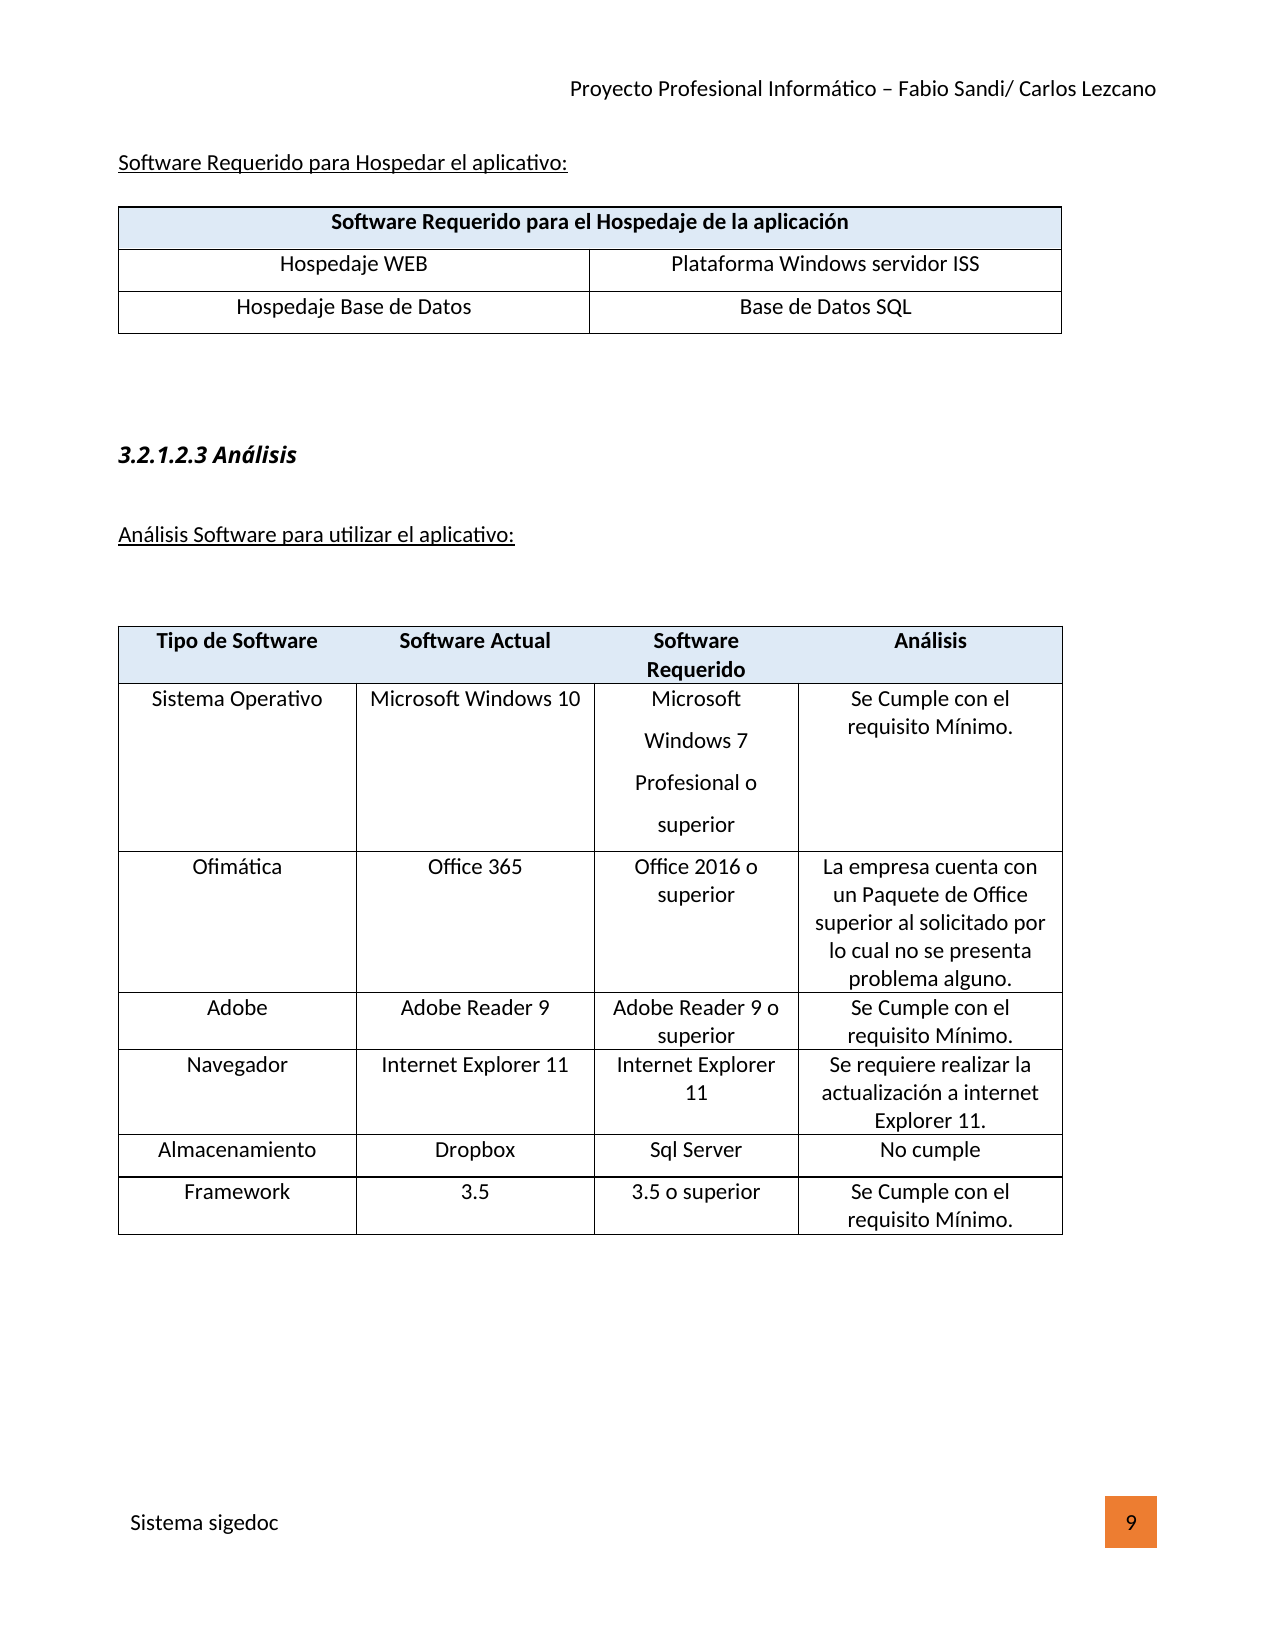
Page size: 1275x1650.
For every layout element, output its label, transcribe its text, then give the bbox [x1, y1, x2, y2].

table_cell La empresa cuenta con un Paquete de Office superior al solicitado por lo cual no se presenta problema alguno. [799, 852, 1062, 992]
table_header Software Actual [356, 627, 594, 683]
table_cell Framework [119, 1178, 356, 1233]
table_cell Microsoft Windows 10 [357, 684, 594, 851]
table_cell Internet Explorer 11 [357, 1050, 594, 1134]
table_header Software Requerido para el Hospedaje de la aplicación [119, 208, 1061, 248]
table_cell Microsoft Windows 7 Profesional o superior [595, 684, 798, 851]
table_cell Office 2016 o superior [595, 852, 798, 992]
table_cell Almacenamiento [119, 1135, 356, 1176]
table_cell Se Cumple con el requisito Mínimo. [799, 993, 1062, 1049]
table_cell Adobe [119, 993, 356, 1049]
table_cell Se Cumple con el requisito Mínimo. [799, 1178, 1062, 1233]
table_cell Sql Server [595, 1135, 798, 1176]
text Software Requerido para Hospedar el aplicativo: [118, 148, 1157, 176]
table_cell Sistema Operativo [119, 684, 356, 851]
table_cell Dropbox [357, 1135, 594, 1176]
table_cell Hospedaje Base de Datos [119, 292, 589, 333]
table_cell Se requiere realizar la actualización a internet Explorer 11. [799, 1050, 1062, 1134]
table_cell 3.5 o superior [595, 1178, 798, 1233]
subtitle 3.2.1.2.3 Análisis [118, 439, 1157, 471]
table_cell Hospedaje WEB [119, 250, 589, 291]
table_header Software Requerido [594, 627, 798, 683]
table_cell No cumple [799, 1135, 1062, 1176]
table_cell Internet Explorer 11 [595, 1050, 798, 1134]
table_cell Adobe Reader 9 o superior [595, 993, 798, 1049]
table_header Análisis [798, 627, 1062, 683]
table_cell Office 365 [357, 852, 594, 992]
table_cell Se Cumple con el requisito Mínimo. [799, 684, 1062, 851]
table_cell 3.5 [357, 1178, 594, 1233]
table_cell Plataforma Windows servidor ISS [590, 250, 1061, 291]
table_cell Navegador [119, 1050, 356, 1134]
text Análisis Software para utilizar el aplicativo: [118, 520, 1157, 548]
table_cell Ofimática [119, 852, 356, 992]
table_cell Base de Datos SQL [590, 292, 1061, 333]
table_cell Adobe Reader 9 [357, 993, 594, 1049]
table_header Tipo de Software [119, 627, 356, 683]
